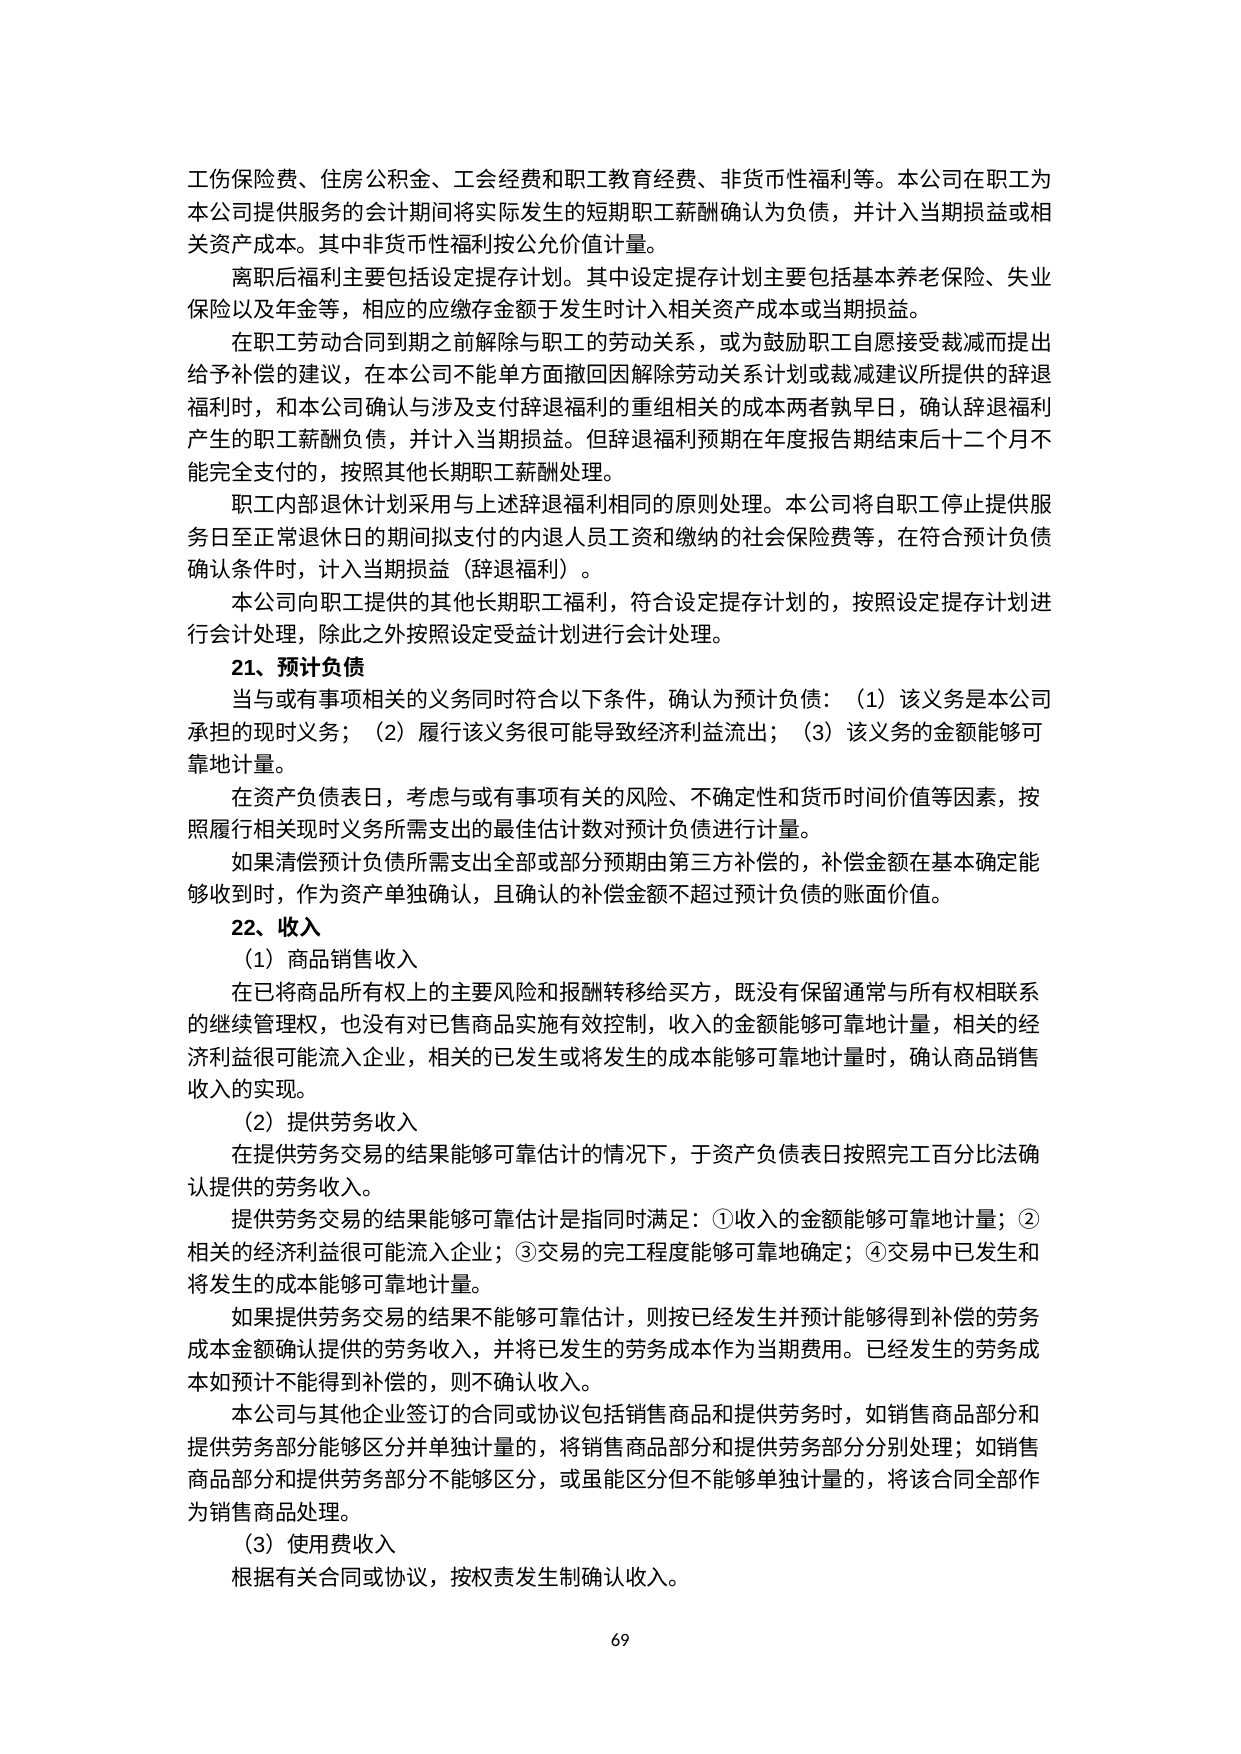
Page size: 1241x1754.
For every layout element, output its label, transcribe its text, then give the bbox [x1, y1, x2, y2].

text 在职工劳动合同到期之前解除与职工的劳动关系，或为鼓励职工自愿接受裁减而提出给予补偿的建议，在本公司不能单方面撤回因解除劳动关系计划或裁减建议所提供的辞退福利时，和本公司确认与涉及支付辞退福利的重组相关的成本两者孰早日，确认辞退福利产生的职工薪酬负债，并计入当期损益。但辞退福利预期在年度报告期结束后十二个月不能完全支付的，按照其他长期职工薪酬处理。 [187, 324, 1053, 487]
text （3）使用费收入 [187, 1527, 1053, 1559]
text 本公司向职工提供的其他长期职工福利，符合设定提存计划的，按照设定提存计划进行会计处理，除此之外按照设定受益计划进行会计处理。 [187, 584, 1053, 649]
text 本公司与其他企业签订的合同或协议包括销售商品和提供劳务时，如销售商品部分和提供劳务部分能够区分并单独计量的，将销售商品部分和提供劳务部分分别处理；如销售商品部分和提供劳务部分不能够区分，或虽能区分但不能够单独计量的，将该合同全部作为销售商品处理。 [187, 1397, 1053, 1527]
text 离职后福利主要包括设定提存计划。其中设定提存计划主要包括基本养老保险、失业保险以及年金等，相应的应缴存金额于发生时计入相关资产成本或当期损益。 [187, 259, 1053, 324]
text 如果清偿预计负债所需支出全部或部分预期由第三方补偿的，补偿金额在基本确定能够收到时，作为资产单独确认，且确认的补偿金额不超过预计负债的账面价值。 [187, 844, 1053, 909]
text 在已将商品所有权上的主要风险和报酬转移给买方，既没有保留通常与所有权相联系的继续管理权，也没有对已售商品实施有效控制，收入的金额能够可靠地计量，相关的经济利益很可能流入企业，相关的已发生或将发生的成本能够可靠地计量时，确认商品销售收入的实现。 [187, 974, 1053, 1104]
text （1）商品销售收入 [187, 942, 1053, 974]
text 根据有关合同或协议，按权责发生制确认收入。 [187, 1559, 1053, 1592]
text （2）提供劳务收入 [187, 1104, 1053, 1137]
text 当与或有事项相关的义务同时符合以下条件，确认为预计负债：（1）该义务是本公司承担的现时义务；（2）履行该义务很可能导致经济利益流出；（3）该义务的金额能够可靠地计量。 [187, 682, 1053, 779]
text 如果提供劳务交易的结果不能够可靠估计，则按已经发生并预计能够得到补偿的劳务成本金额确认提供的劳务收入，并将已发生的劳务成本作为当期费用。已经发生的劳务成本如预计不能得到补偿的，则不确认收入。 [187, 1299, 1053, 1397]
text 在提供劳务交易的结果能够可靠估计的情况下，于资产负债表日按照完工百分比法确认提供的劳务收入。 [187, 1137, 1053, 1202]
text 22、收入 [187, 909, 1053, 942]
text 在资产负债表日，考虑与或有事项有关的风险、不确定性和货币时间价值等因素，按照履行相关现时义务所需支出的最佳估计数对预计负债进行计量。 [187, 779, 1053, 844]
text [187, 162, 1053, 259]
text 21、预计负债 [187, 649, 1053, 682]
text 职工内部退休计划采用与上述辞退福利相同的原则处理。本公司将自职工停止提供服务日至正常退休日的期间拟支付的内退人员工资和缴纳的社会保险费等，在符合预计负债确认条件时，计入当期损益（辞退福利）。 [187, 487, 1053, 584]
text 提供劳务交易的结果能够可靠估计是指同时满足：①收入的金额能够可靠地计量；②相关的经济利益很可能流入企业；③交易的完工程度能够可靠地确定；④交易中已发生和将发生的成本能够可靠地计量。 [187, 1202, 1053, 1299]
